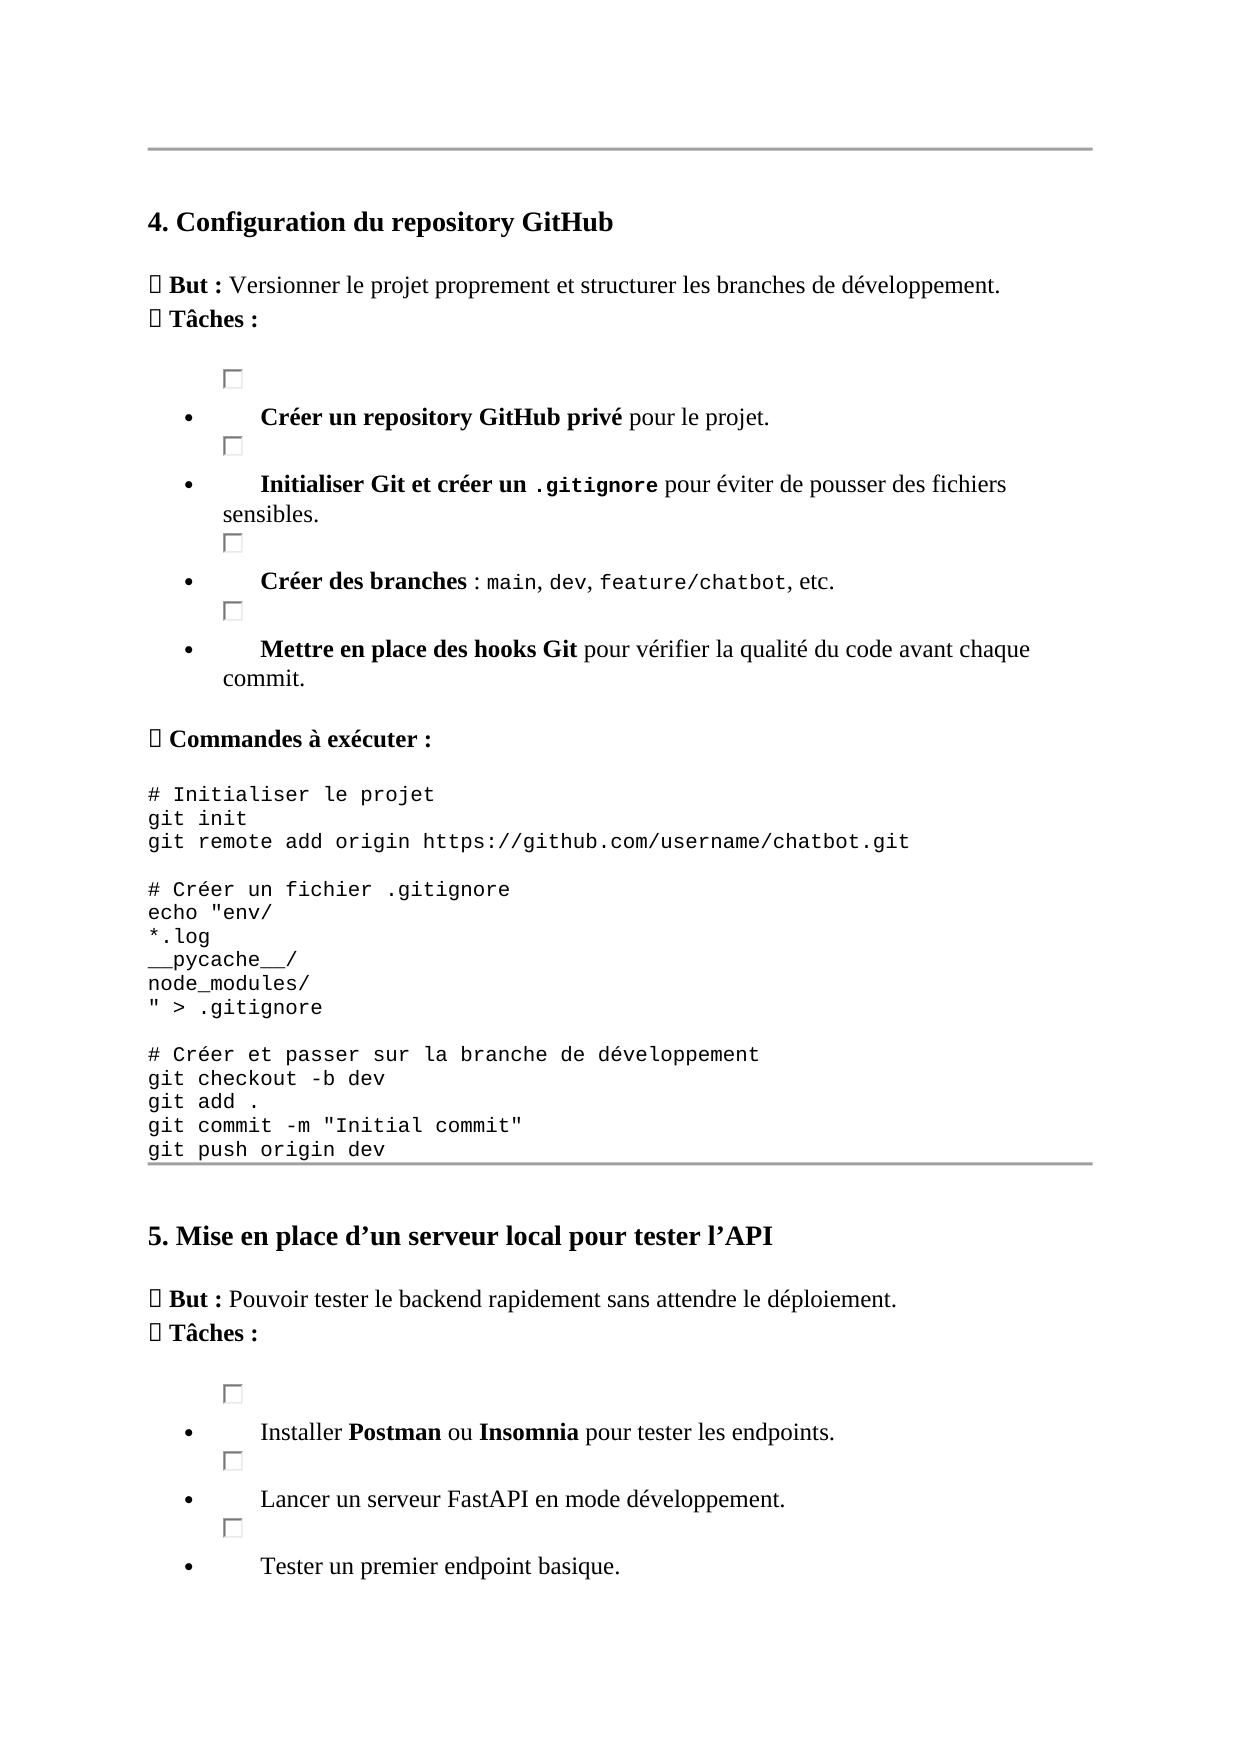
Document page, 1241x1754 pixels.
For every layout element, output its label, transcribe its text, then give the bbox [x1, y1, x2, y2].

text *.log [148, 926, 1093, 949]
text git init [148, 808, 1093, 831]
list Tester un premier endpoint basique. [185, 1513, 1093, 1580]
text git checkout -b dev [148, 1068, 1093, 1091]
list Créer des branches : main, dev, feature/chatbot, etc. [185, 528, 1093, 596]
text # Créer un fichier .gitignore [148, 878, 1093, 902]
text git push origin dev [148, 1139, 1093, 1162]
text git add . [148, 1091, 1093, 1115]
text __pycache__/ [148, 949, 1093, 973]
list Installer Postman ou Insomnia pour tester les endpoints. [185, 1378, 1093, 1446]
text # Créer et passer sur la branche de développement [148, 1044, 1093, 1068]
text git commit -m "Initial commit" [148, 1115, 1093, 1139]
text " > .gitignore [148, 997, 1093, 1020]
text # Initialiser le projet [148, 784, 1093, 808]
text 📌 But : Pouvoir tester le backend rapidement sans attendre le déploiement. ✅ Tâches : [148, 1281, 1093, 1349]
text echo "env/ [148, 902, 1093, 926]
list Mettre en place des hooks Git pour vérifier la qualité du code avant chaque commit. [185, 596, 1093, 692]
list Créer un repository GitHub privé pour le projet. [185, 364, 1093, 431]
text 🔧 Commandes à exécuter : [148, 721, 1093, 755]
text node_modules/ [148, 973, 1093, 997]
text git remote add origin https://github.com/username/chatbot.git [148, 831, 1093, 855]
list Initialiser Git et créer un .gitignore pour éviter de pousser des fichiers sensibles. [185, 431, 1093, 528]
text 4. Configuration du repository GitHub [148, 205, 1093, 237]
text 📌 But : Versionner le projet proprement et structurer les branches de développement. ✅ Tâches : [148, 266, 1093, 334]
text 5. Mise en place d’un serveur local pour tester l’API [148, 1219, 1093, 1252]
list Lancer un serveur FastAPI en mode développement. [185, 1446, 1093, 1513]
